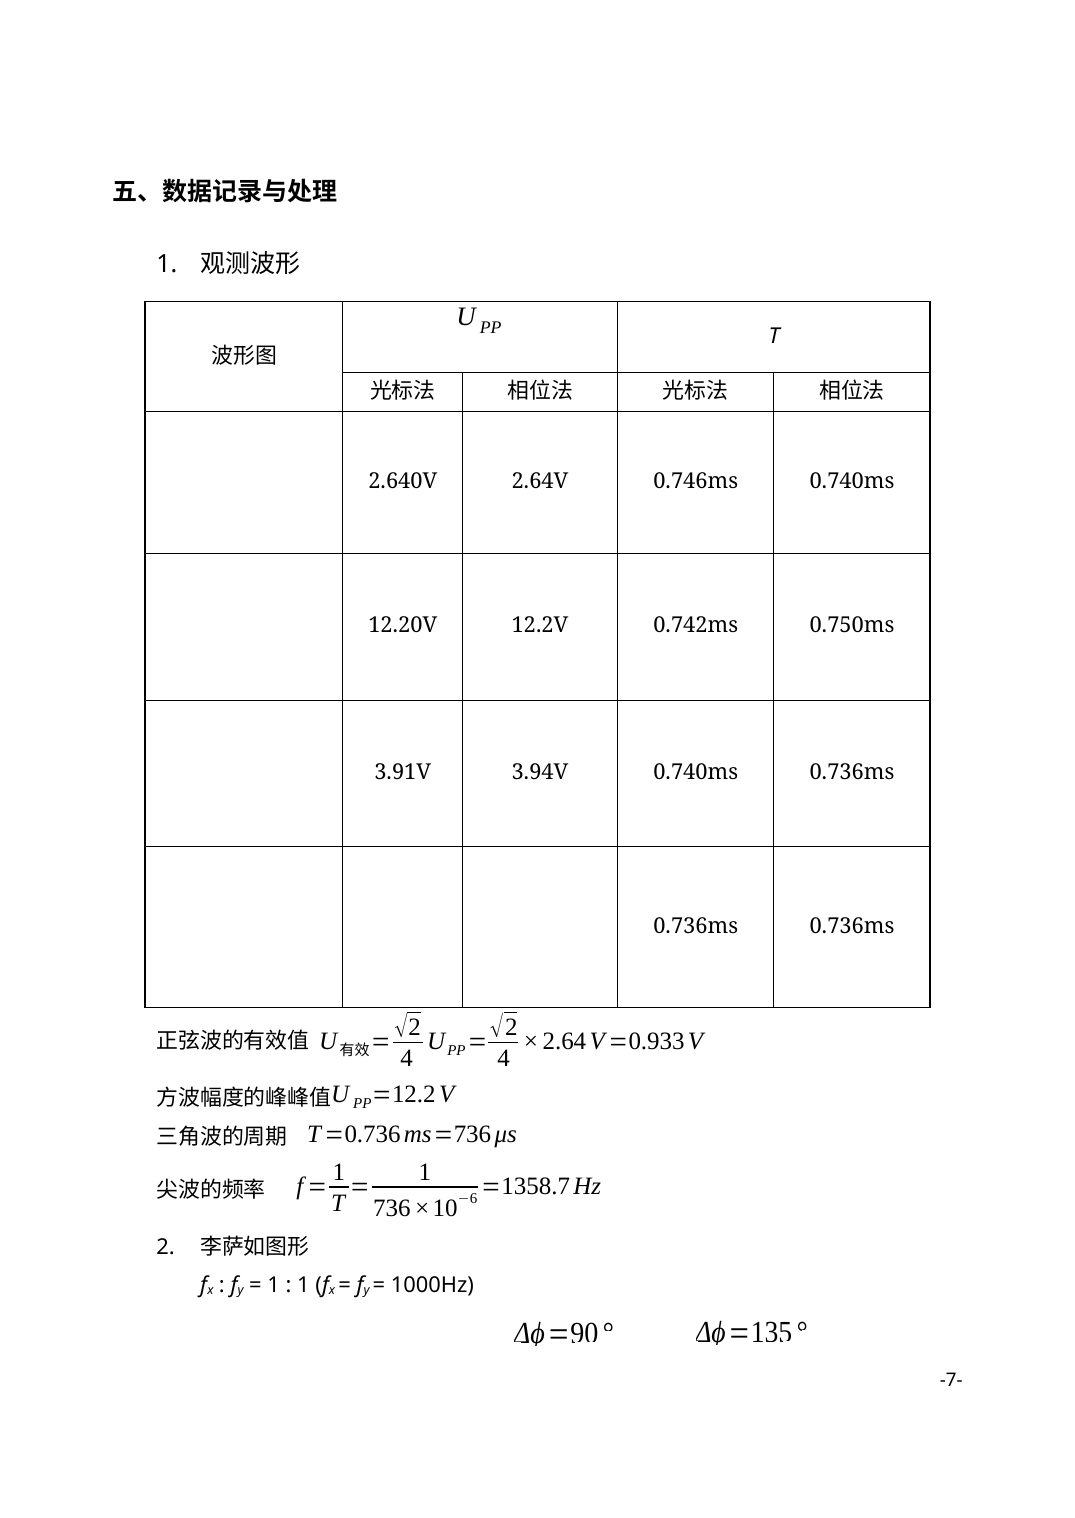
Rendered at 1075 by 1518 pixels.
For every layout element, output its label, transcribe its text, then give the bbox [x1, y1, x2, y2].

table_cell 0.740ms [618, 701, 773, 846]
table_header 波形图 [146, 302, 342, 411]
table_cell [463, 847, 617, 1007]
table_cell 0.742ms [618, 554, 773, 699]
table_cell 2.640V [343, 412, 462, 553]
text fx : fy = 1 : 1 (fx = fy = 1000Hz) [200, 1267, 962, 1300]
table_cell 光标法 [618, 373, 773, 411]
table_cell 0.750ms [774, 554, 929, 699]
list 观测波形 [156, 229, 962, 294]
table_cell [146, 701, 342, 846]
table_cell 0.736ms [774, 847, 929, 1007]
table_cell 0.736ms [774, 701, 929, 846]
table_cell 2.64V [463, 412, 617, 553]
table_header [343, 302, 617, 372]
table_cell [146, 847, 342, 1007]
table_cell 0.746ms [618, 412, 773, 553]
text 正弦波的有效值 [156, 1008, 962, 1073]
table_cell 12.2V [463, 554, 617, 699]
text 三角波的周期 [156, 1118, 962, 1151]
text 方波幅度的峰峰值 [156, 1079, 962, 1112]
table_cell 0.736ms [618, 847, 773, 1007]
table_cell 光标法 [343, 373, 462, 411]
table_cell 相位法 [774, 373, 929, 411]
table_cell 3.91V [343, 701, 462, 846]
table_cell 0.740ms [774, 412, 929, 553]
list 李萨如图形 [156, 1228, 962, 1261]
table_cell [146, 412, 342, 553]
table_cell [343, 847, 462, 1007]
table_cell 3.94V [463, 701, 617, 846]
text 五、数据记录与处理 [112, 157, 962, 222]
table_header T [618, 302, 929, 372]
text 尖波的频率 [156, 1157, 962, 1222]
table_cell 12.20V [343, 554, 462, 699]
table_cell [146, 554, 342, 699]
table_cell 相位法 [463, 373, 617, 411]
